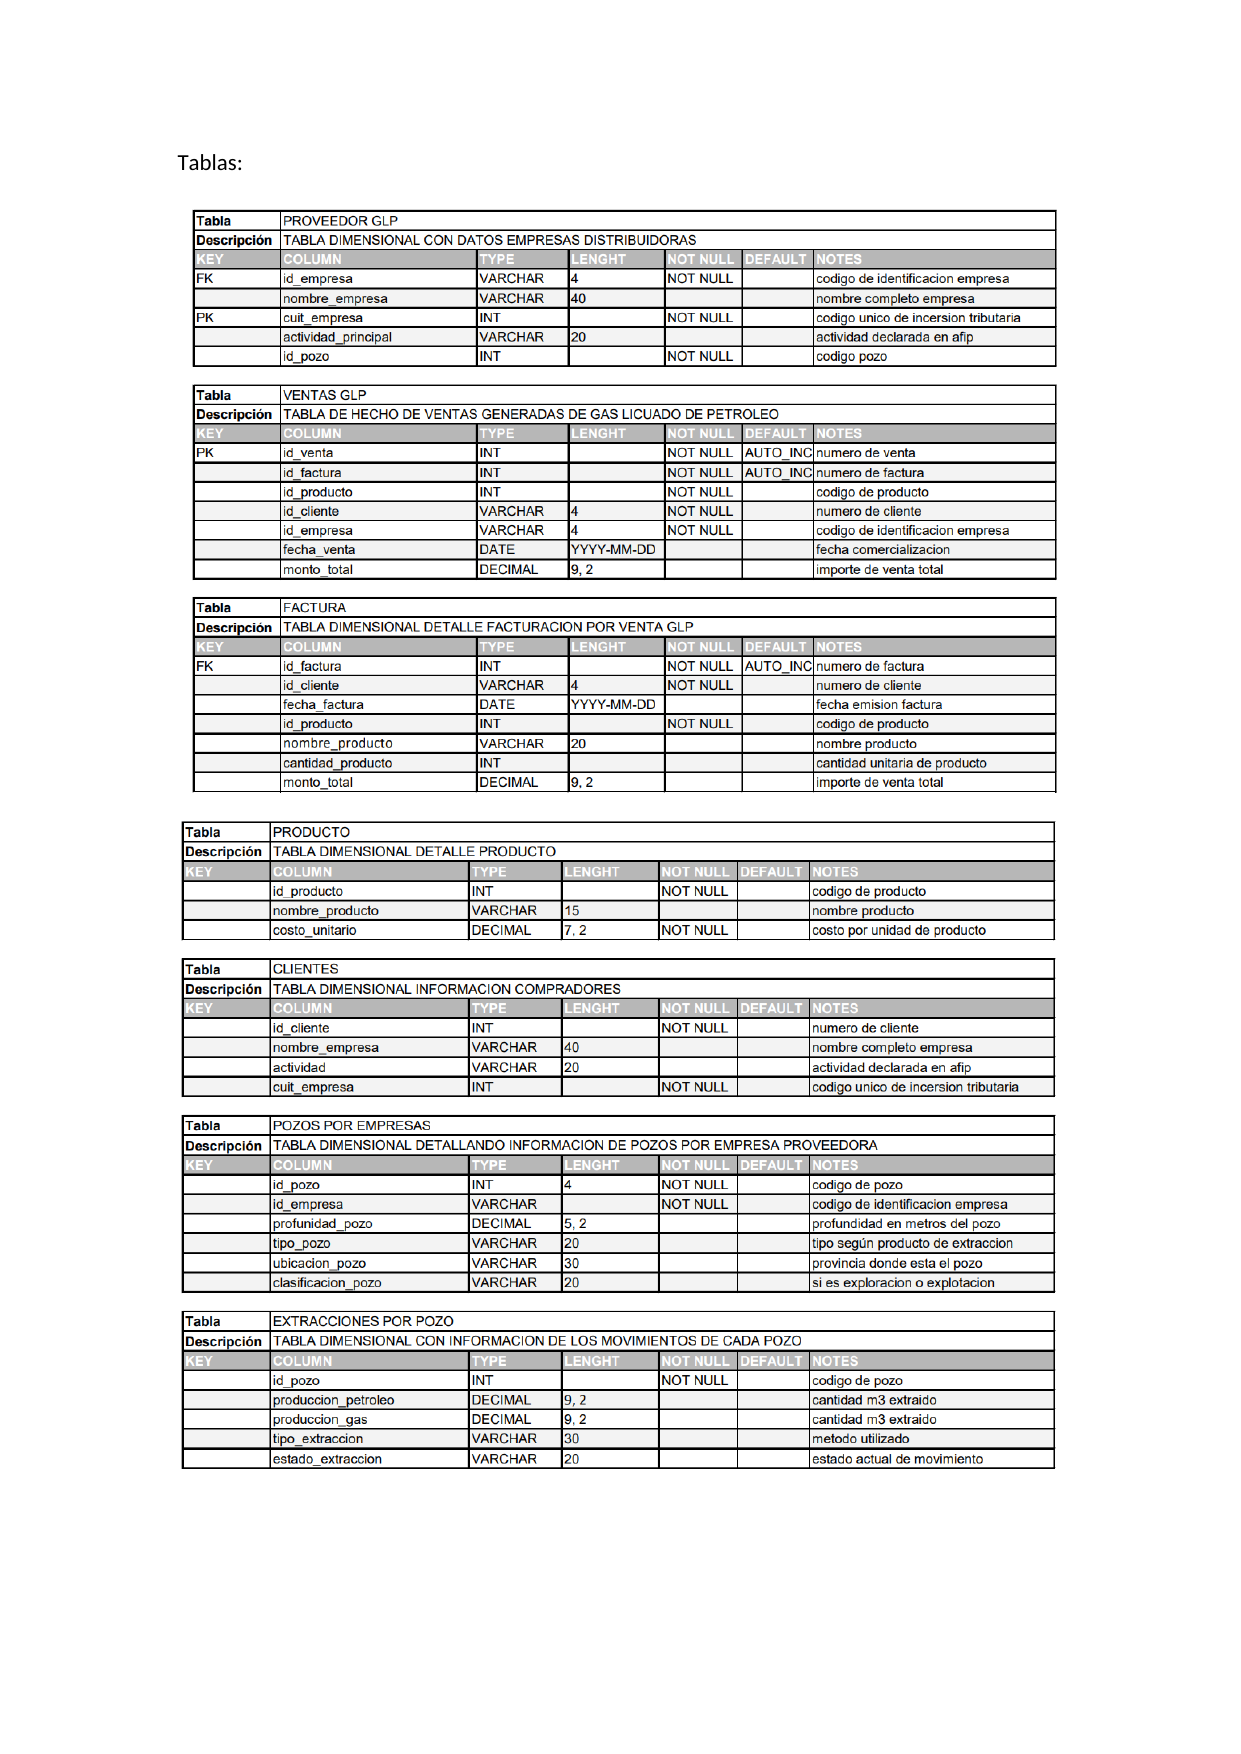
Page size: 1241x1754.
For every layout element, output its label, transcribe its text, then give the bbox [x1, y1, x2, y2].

text Tablas: [177, 148, 1063, 176]
picture [177, 194, 1063, 799]
picture [177, 817, 1058, 1472]
